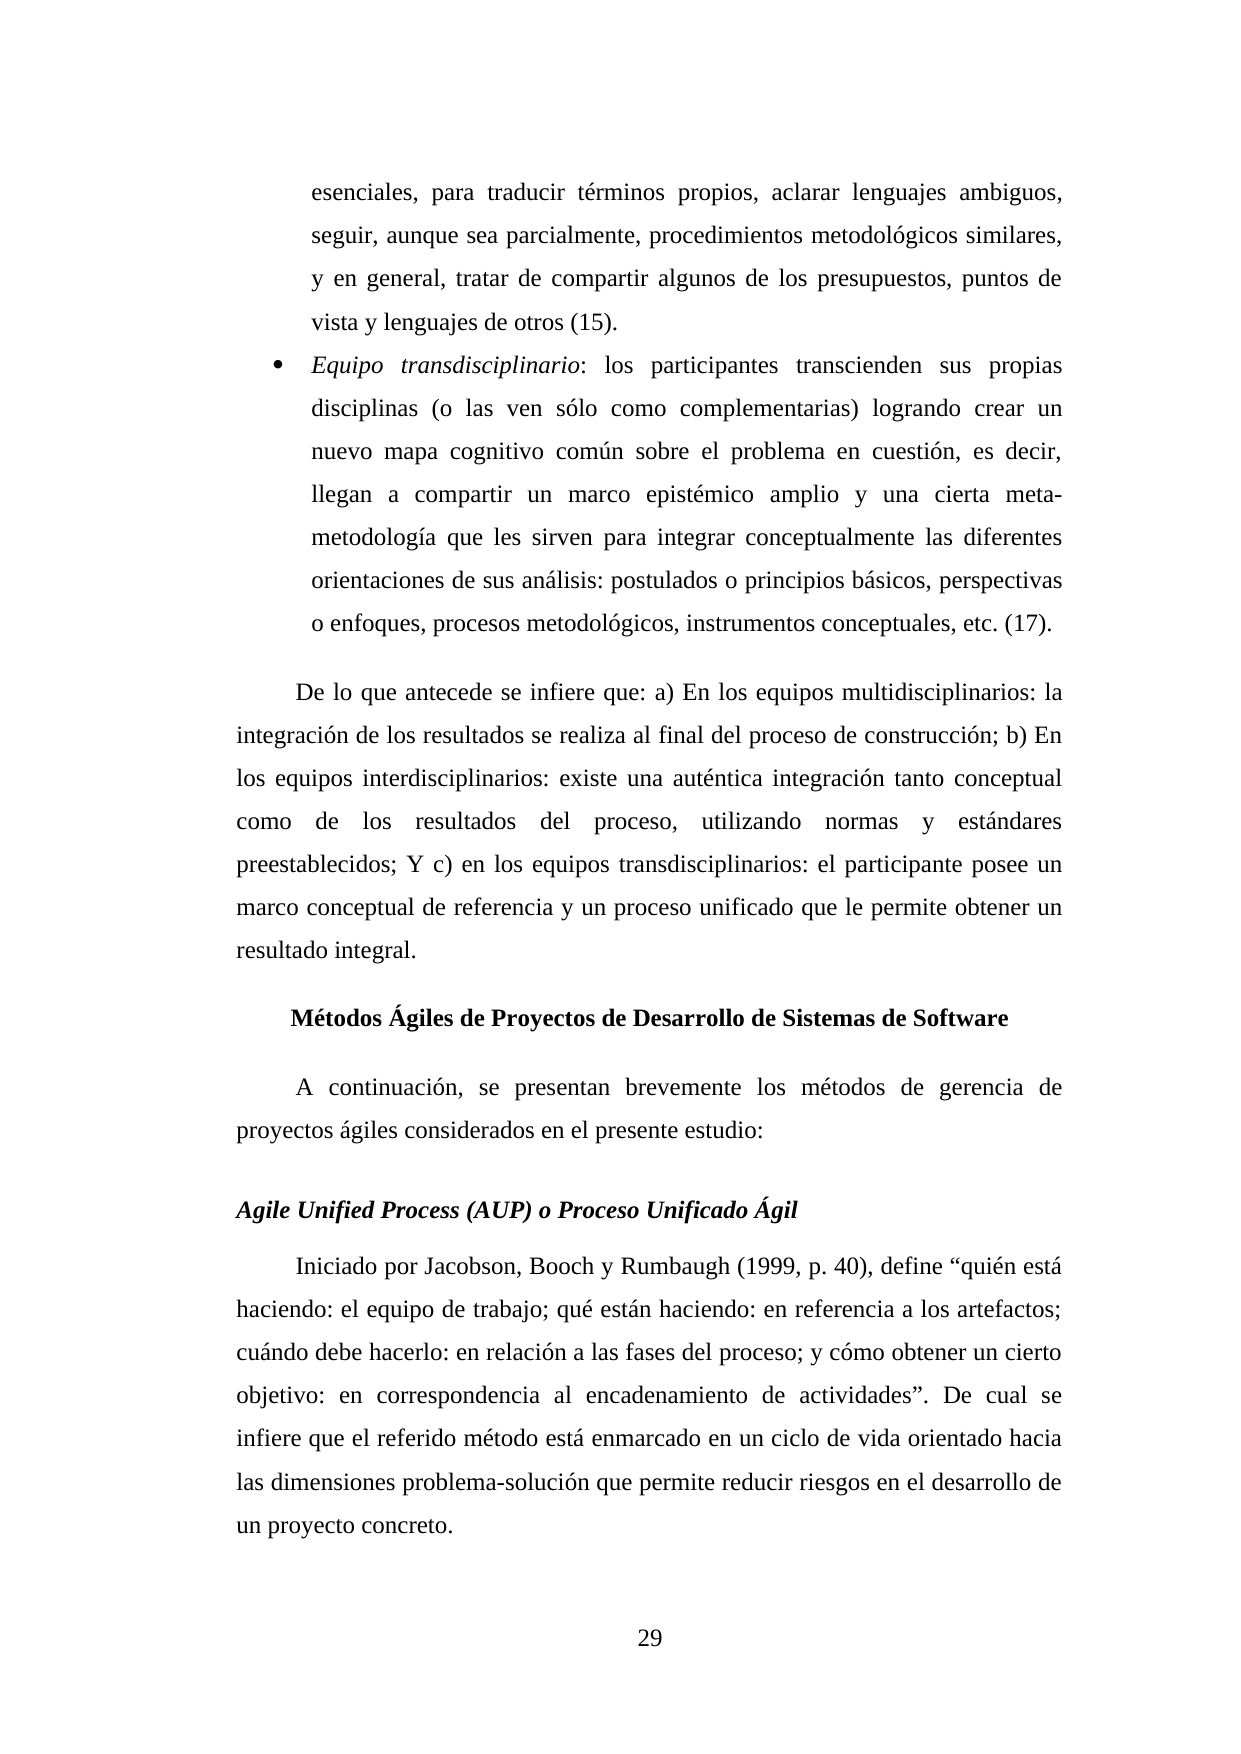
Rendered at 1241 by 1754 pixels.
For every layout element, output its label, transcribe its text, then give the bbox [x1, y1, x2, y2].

text Agile Unified Process (AUP) o Proceso Unificado Ágil [236, 1195, 1063, 1224]
list Equipo transdisciplinario: los participantes transcienden sus propias disciplinas (o las ven sólo como complementarias) logrando crear un nuevo mapa cognitivo común sobre el problema en cuestión, es decir, llegan a compartir un marco epistémico amplio y una cierta meta-metodología que les sirven para integrar conceptualmente las diferentes orientaciones de sus análisis: postulados o principios básicos, perspectivas o enfoques, procesos metodológicos, instrumentos conceptuales, etc. (17). [274, 350, 1063, 637]
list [274, 177, 1063, 335]
text Métodos Ágiles de Proyectos de Desarrollo de Sistemas de Software [236, 1003, 1063, 1032]
text De lo que antecede se infiere que: a) En los equipos multidisciplinarios: la integración de los resultados se realiza al final del proceso de construcción; b) En los equipos interdisciplinarios: existe una auténtica integración tanto conceptual como de los resultados del proceso, utilizando normas y estándares preestablecidos; Y c) en los equipos transdisciplinarios: el participante posee un marco conceptual de referencia y un proceso unificado que le permite obtener un resultado integral. [236, 677, 1063, 964]
text A continuación, se presentan brevemente los métodos de gerencia de proyectos ágiles considerados en el presente estudio: [236, 1072, 1063, 1143]
text Iniciado por Jacobson, Booch y Rumbaugh (1999, p. 40), define “quién está haciendo: el equipo de trabajo; qué están haciendo: en referencia a los artefactos; cuándo debe hacerlo: en relación a las fases del proceso; y cómo obtener un cierto objetivo: en correspondencia al encadenamiento de actividades”. De cual se infiere que el referido método está enmarcado en un ciclo de vida orientado hacia las dimensiones problema-solución que permite reducir riesgos en el desarrollo de un proyecto concreto. [236, 1251, 1063, 1538]
